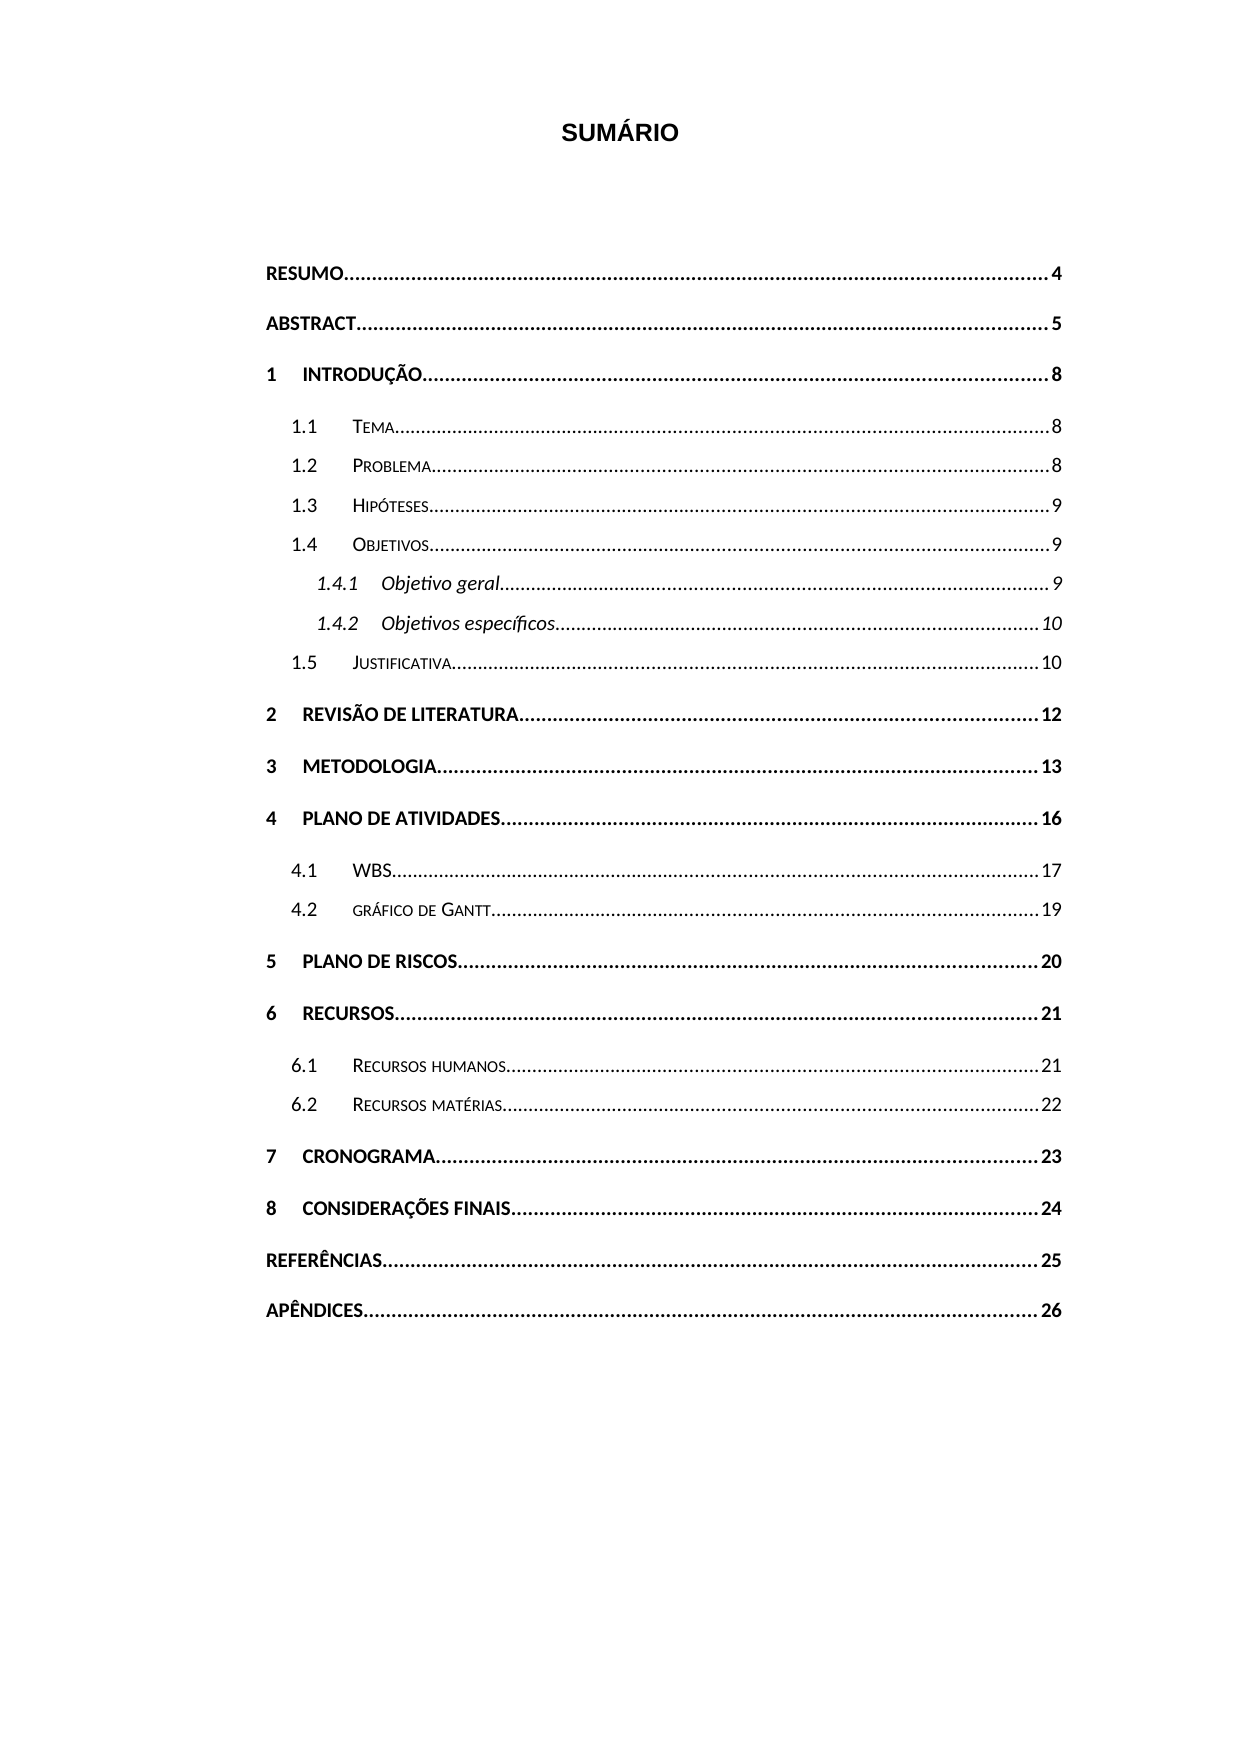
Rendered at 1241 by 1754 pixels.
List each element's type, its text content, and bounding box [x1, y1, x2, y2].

text abstract 5 [177, 311, 1063, 336]
text 4 Plano de atividades 16 [177, 805, 1063, 830]
text 3 METODOLOGIA 13 [177, 753, 1063, 778]
text 1.3 Hipóteses 9 [202, 492, 1063, 517]
text 1.4.2 Objetivos específicos 10 [227, 610, 1063, 635]
text Resumo 4 [177, 260, 1063, 285]
text 4.2 gráfico de Gantt 19 [202, 896, 1063, 922]
text 6.1 Recursos humanos 21 [202, 1052, 1063, 1077]
text 2 REVISÃO DE LITERATURA 12 [177, 701, 1063, 727]
title Sumário [177, 118, 1063, 147]
text 6 RECURSOS 21 [177, 1000, 1063, 1025]
text 6.2 Recursos matérias 22 [202, 1091, 1063, 1117]
text 4.1 WBS 17 [202, 857, 1063, 882]
text REFERÊNCIAS 25 [177, 1247, 1063, 1272]
text 1.4.1 Objetivo geral 9 [227, 571, 1063, 596]
text 5 Plano de Riscos 20 [177, 948, 1063, 973]
text 1.5 Justificativa 10 [202, 649, 1063, 675]
text 1.2 Problema 8 [202, 452, 1063, 478]
text 1.4 Objetivos 9 [202, 531, 1063, 557]
text 8 considerações finais 24 [177, 1195, 1063, 1220]
text 7 CRONOGRAMA 23 [177, 1143, 1063, 1168]
text 1.1 Tema 8 [202, 413, 1063, 438]
text Apêndices 26 [177, 1297, 1063, 1323]
text 1 INTRODUÇÃO 8 [177, 361, 1063, 387]
